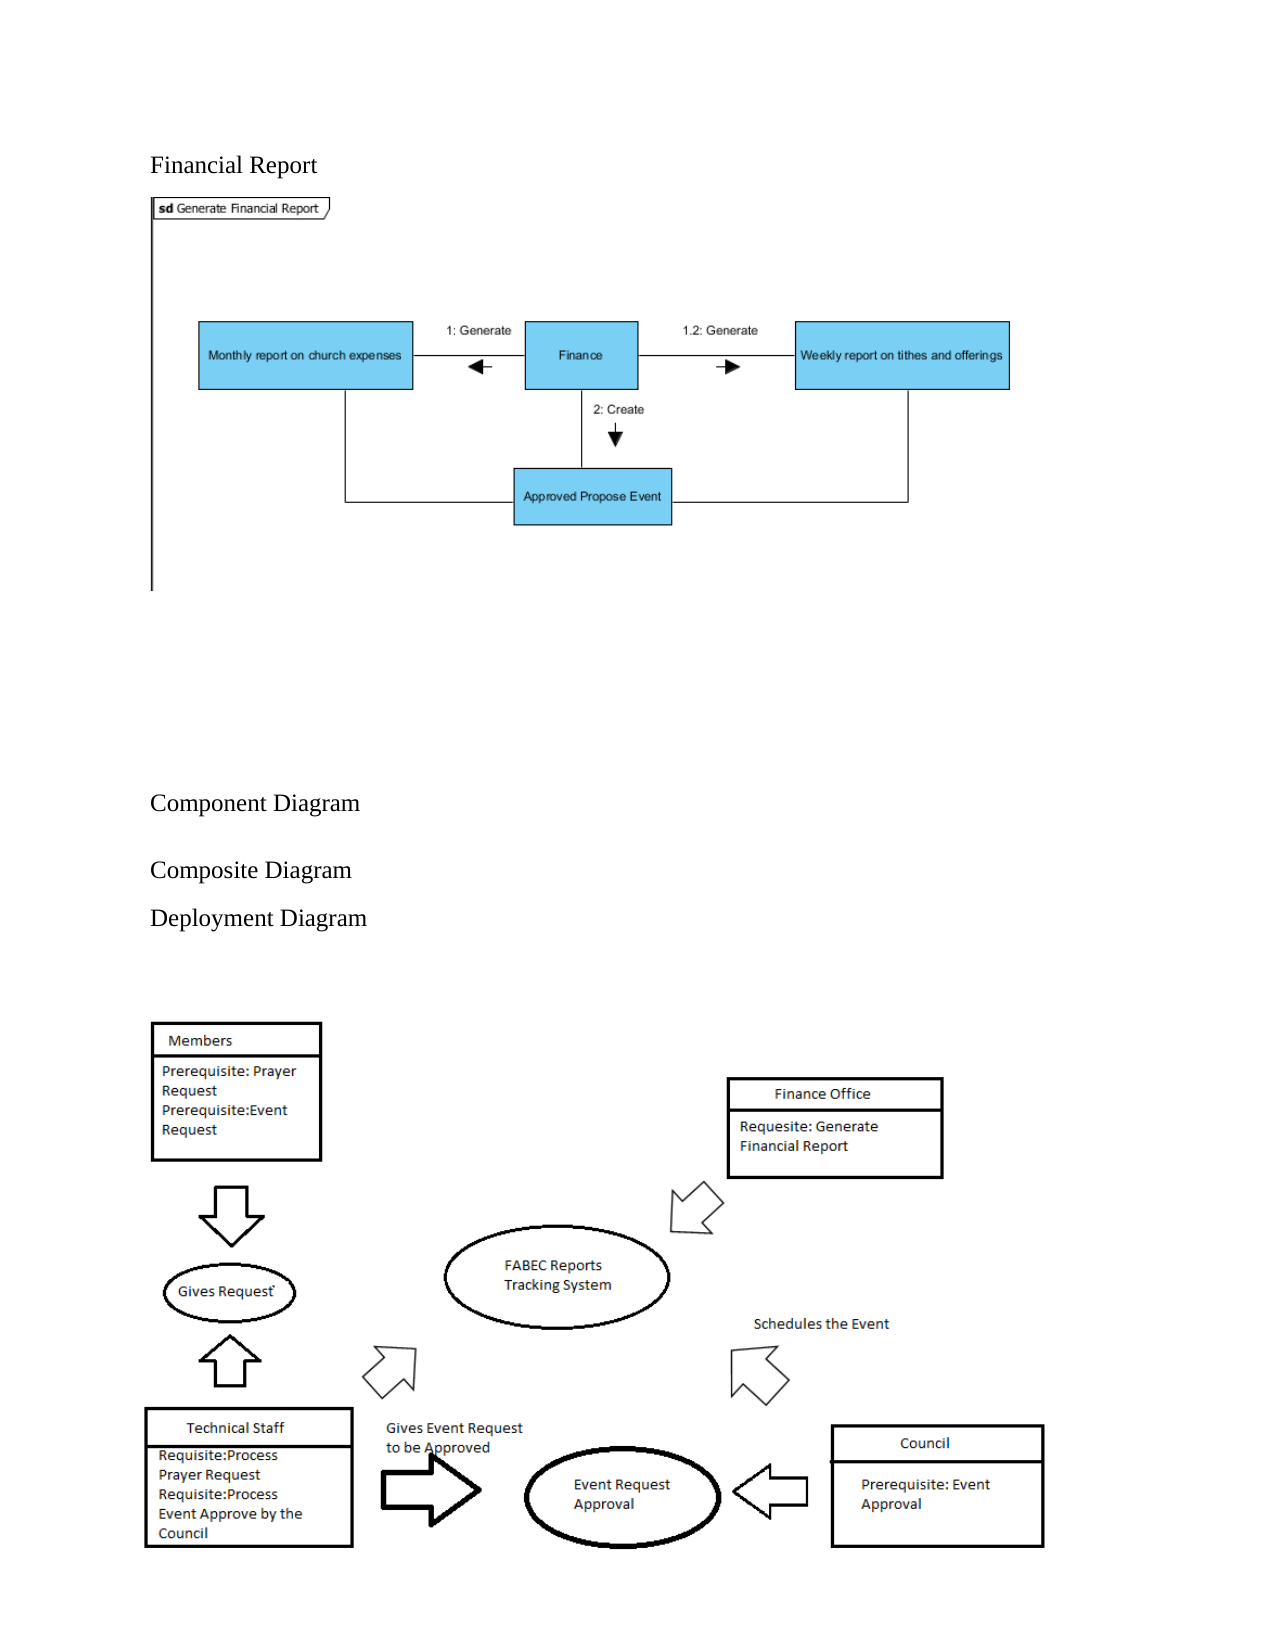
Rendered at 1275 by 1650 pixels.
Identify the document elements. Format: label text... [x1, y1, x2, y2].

picture [126, 987, 1102, 1650]
text Composite Diagram [150, 855, 1125, 884]
text Deployment Diagram [150, 903, 1125, 931]
picture [150, 197, 1125, 591]
text Component Diagram [150, 788, 1125, 817]
text Financial Report [150, 150, 1125, 179]
